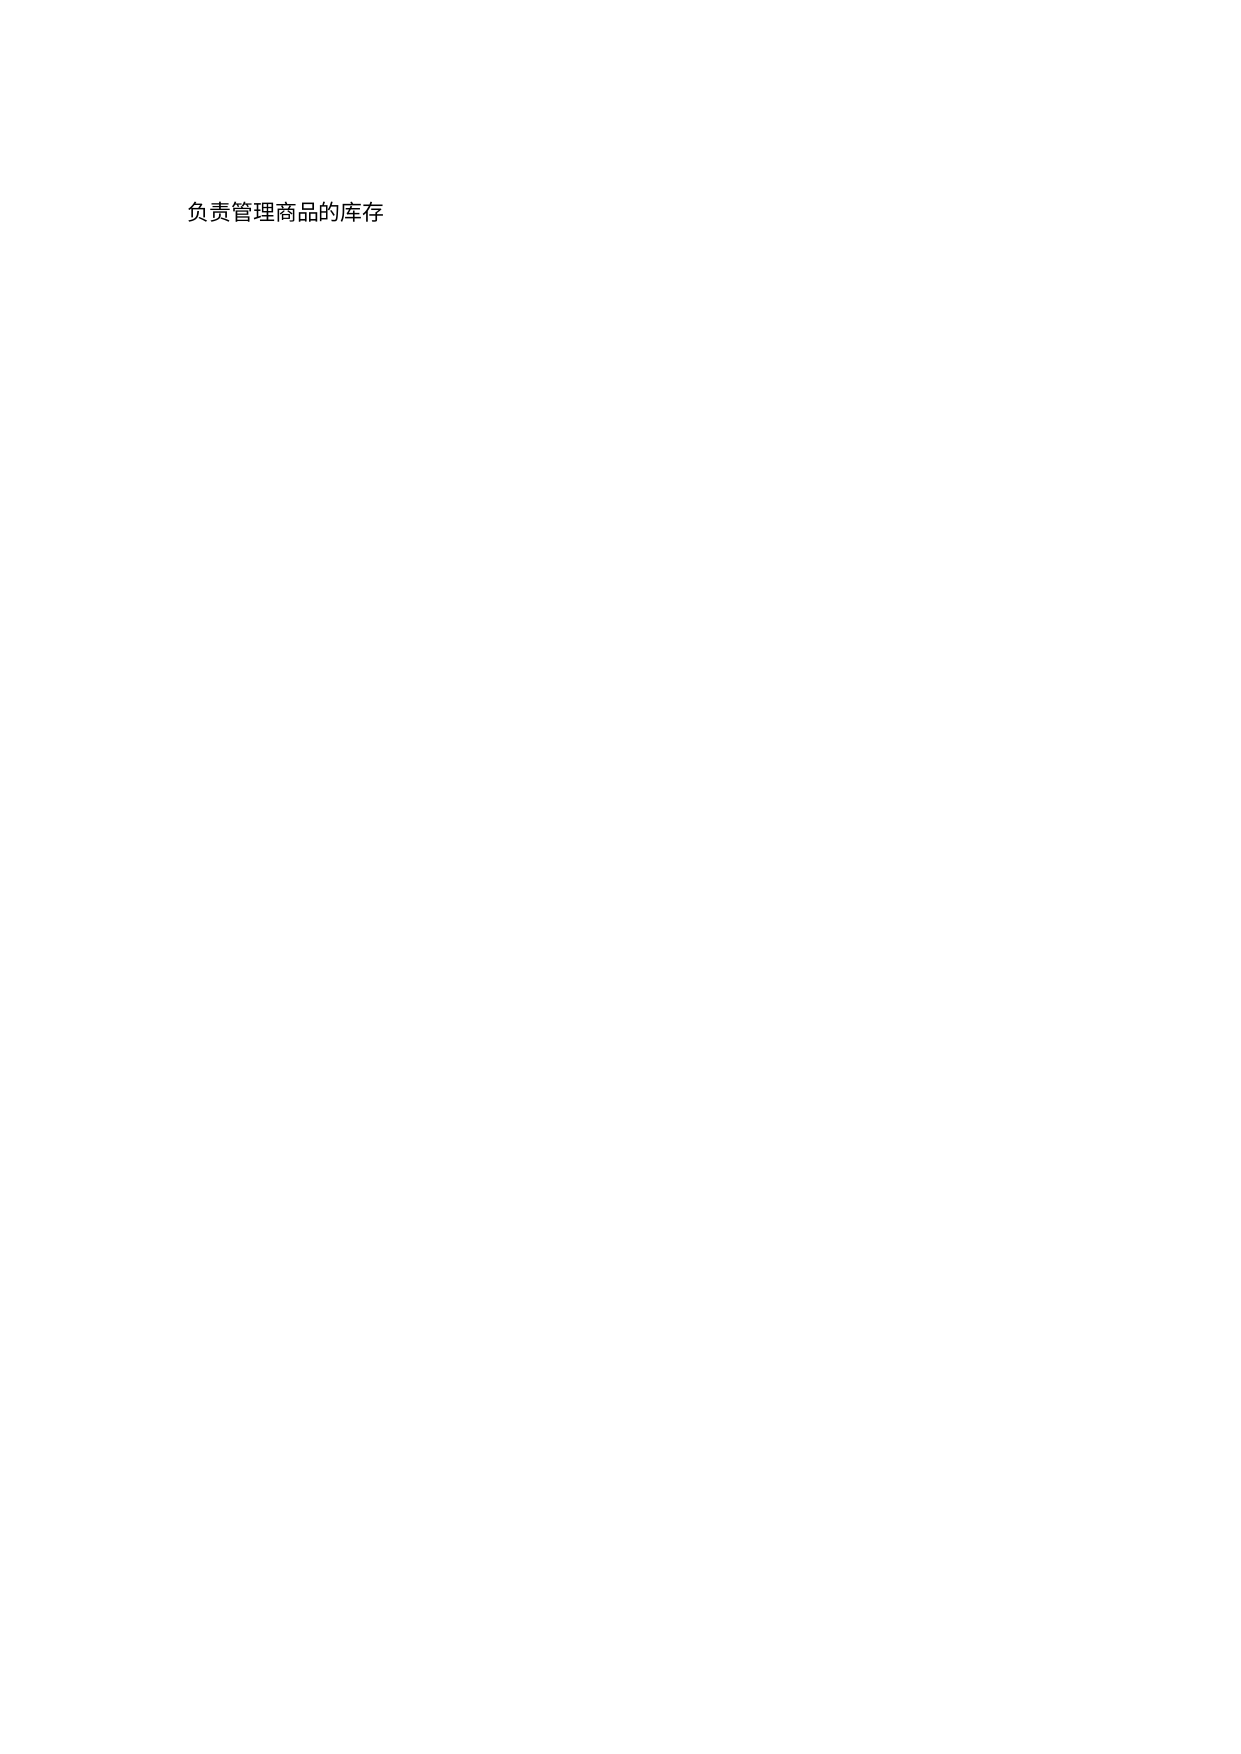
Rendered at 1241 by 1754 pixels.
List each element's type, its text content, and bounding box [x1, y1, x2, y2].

text 负责管理商品的库存853769620 [187, 194, 1053, 227]
